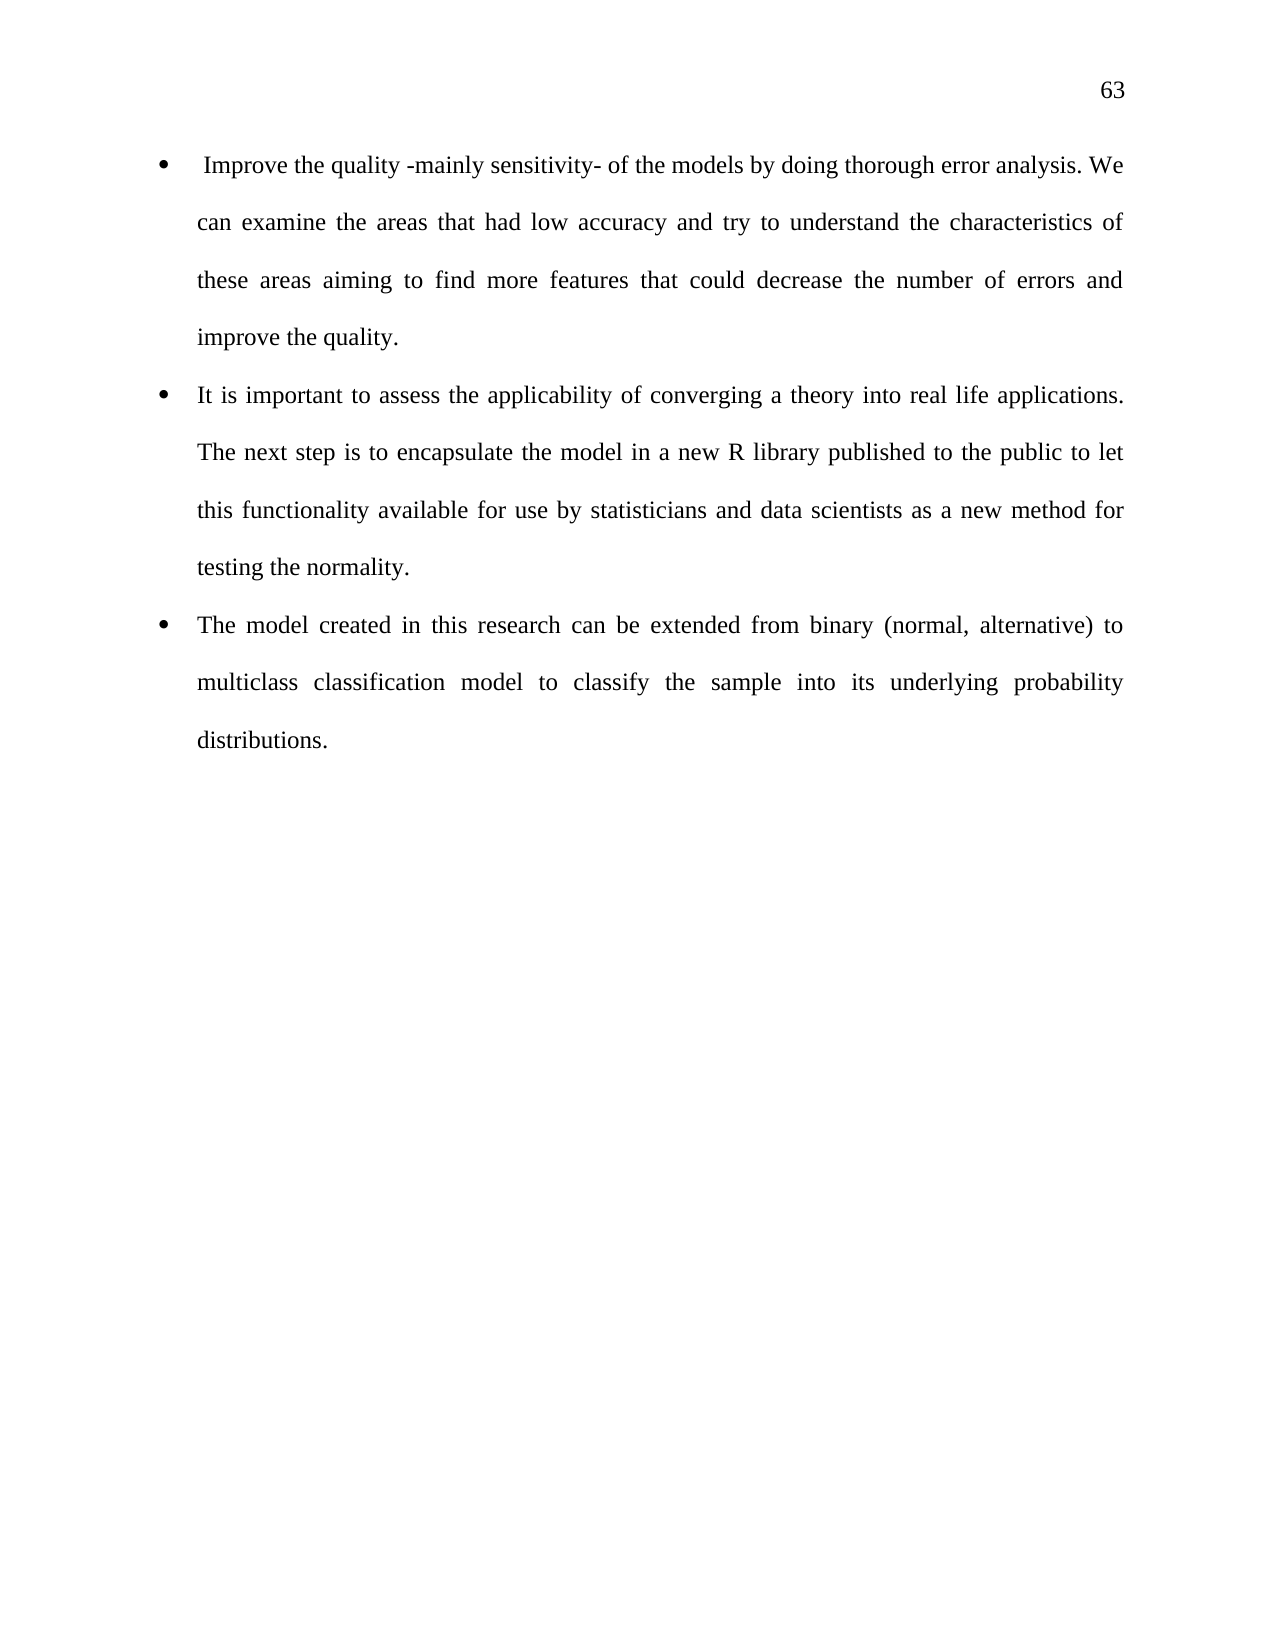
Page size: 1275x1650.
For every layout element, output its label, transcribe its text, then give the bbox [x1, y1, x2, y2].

list The model created in this research can be extended from binary (normal, alternative) to multiclass classification model to classify the sample into its underlying probability distributions. [159, 610, 1125, 754]
list It is important to assess the applicability of converging a theory into real life applications. The next step is to encapsulate the model in a new R library published to the public to let this functionality available for use by statisticians and data scientists as a new method for testing the normality. [159, 380, 1125, 581]
list Improve the quality -mainly sensitivity- of the models by doing thorough error analysis. We can examine the areas that had low accuracy and try to understand the characteristics of these areas aiming to find more features that could decrease the number of errors and improve the quality. [159, 150, 1125, 351]
